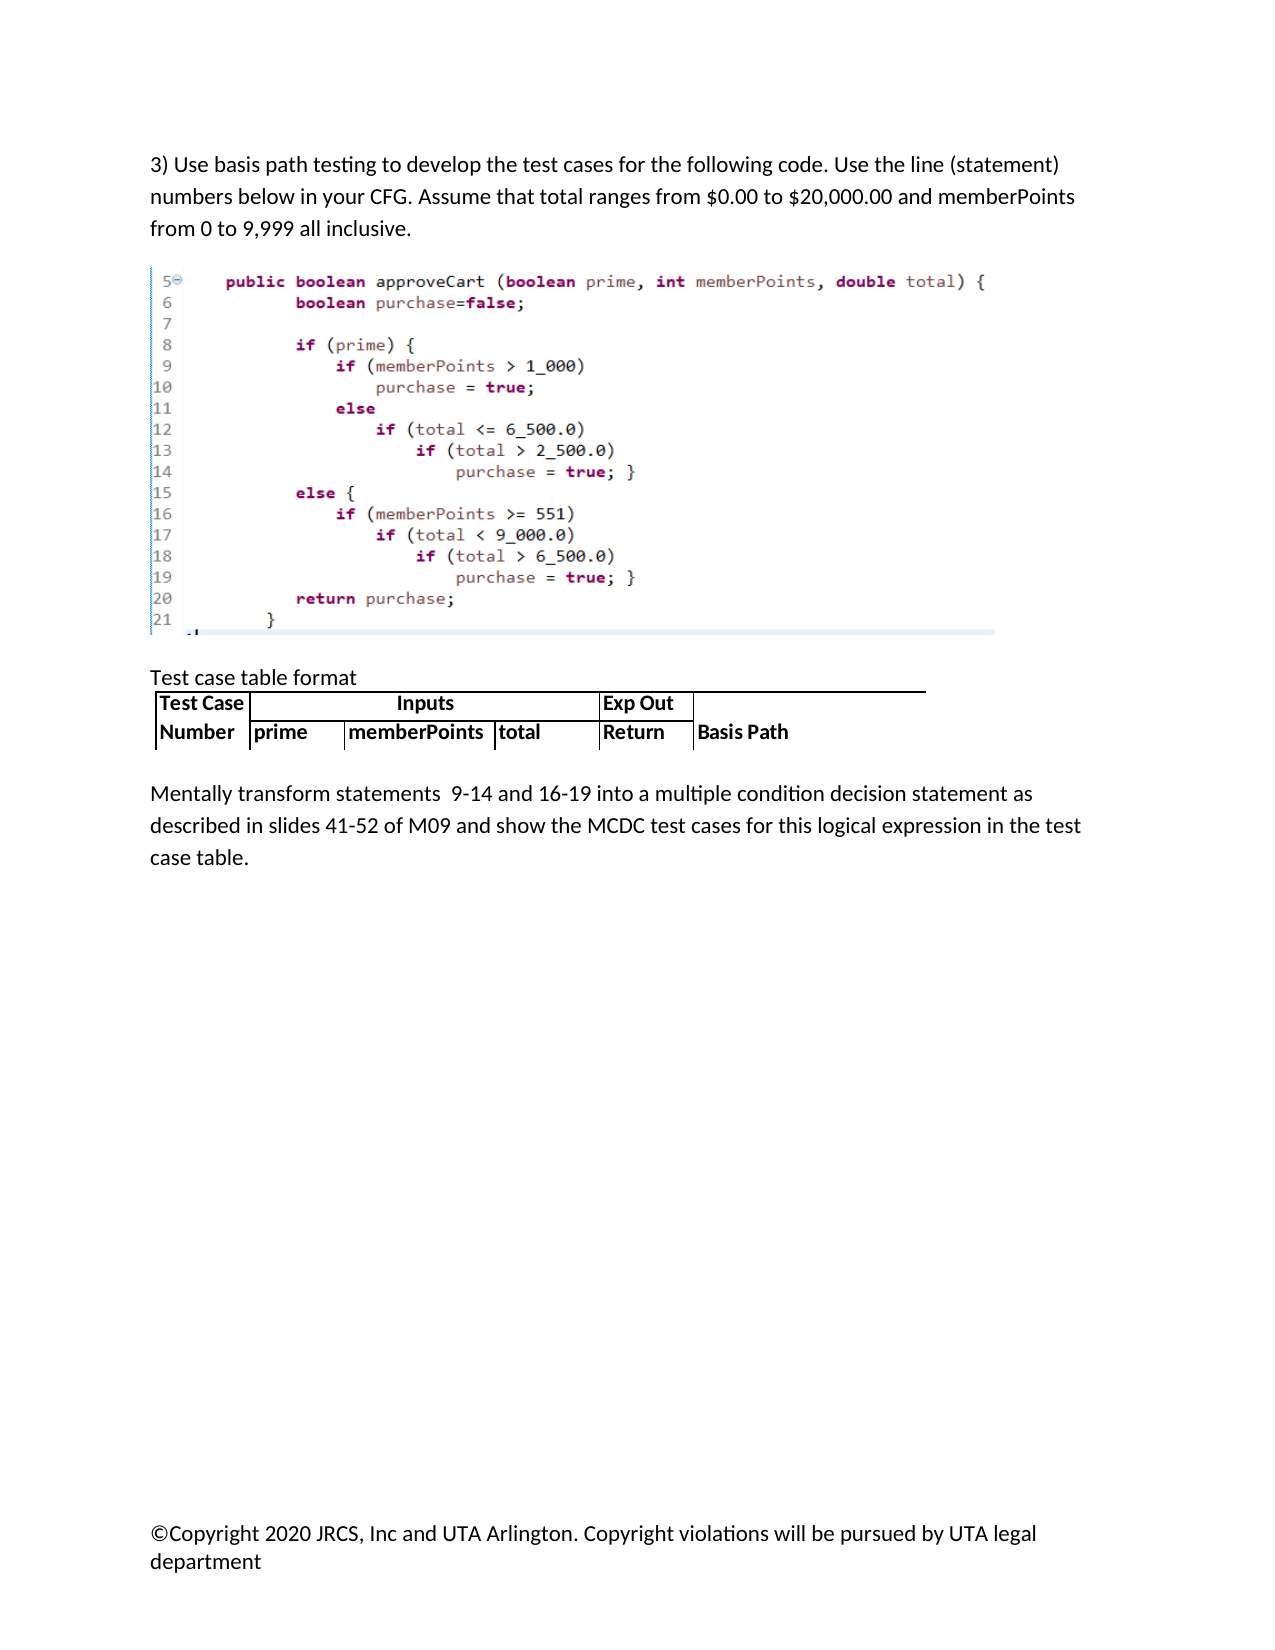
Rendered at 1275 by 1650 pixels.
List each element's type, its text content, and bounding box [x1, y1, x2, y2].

text 3) Use basis path testing to develop the test cases for the following code. Use the line (statement) numbers below in your CFG. Assume that total ranges from $0.00 to $20,000.00 and memberPoints from 0 to 9,999 all inclusive. [150, 150, 1125, 242]
text Mentally transform statements 9-14 and 16-19 into a multiple condition decision statement as described in slides 41-52 of M09 and show the MCDC test cases for this logical expression in the test case table. [150, 779, 1125, 872]
text Test case table format [150, 663, 1125, 691]
picture [150, 267, 996, 635]
